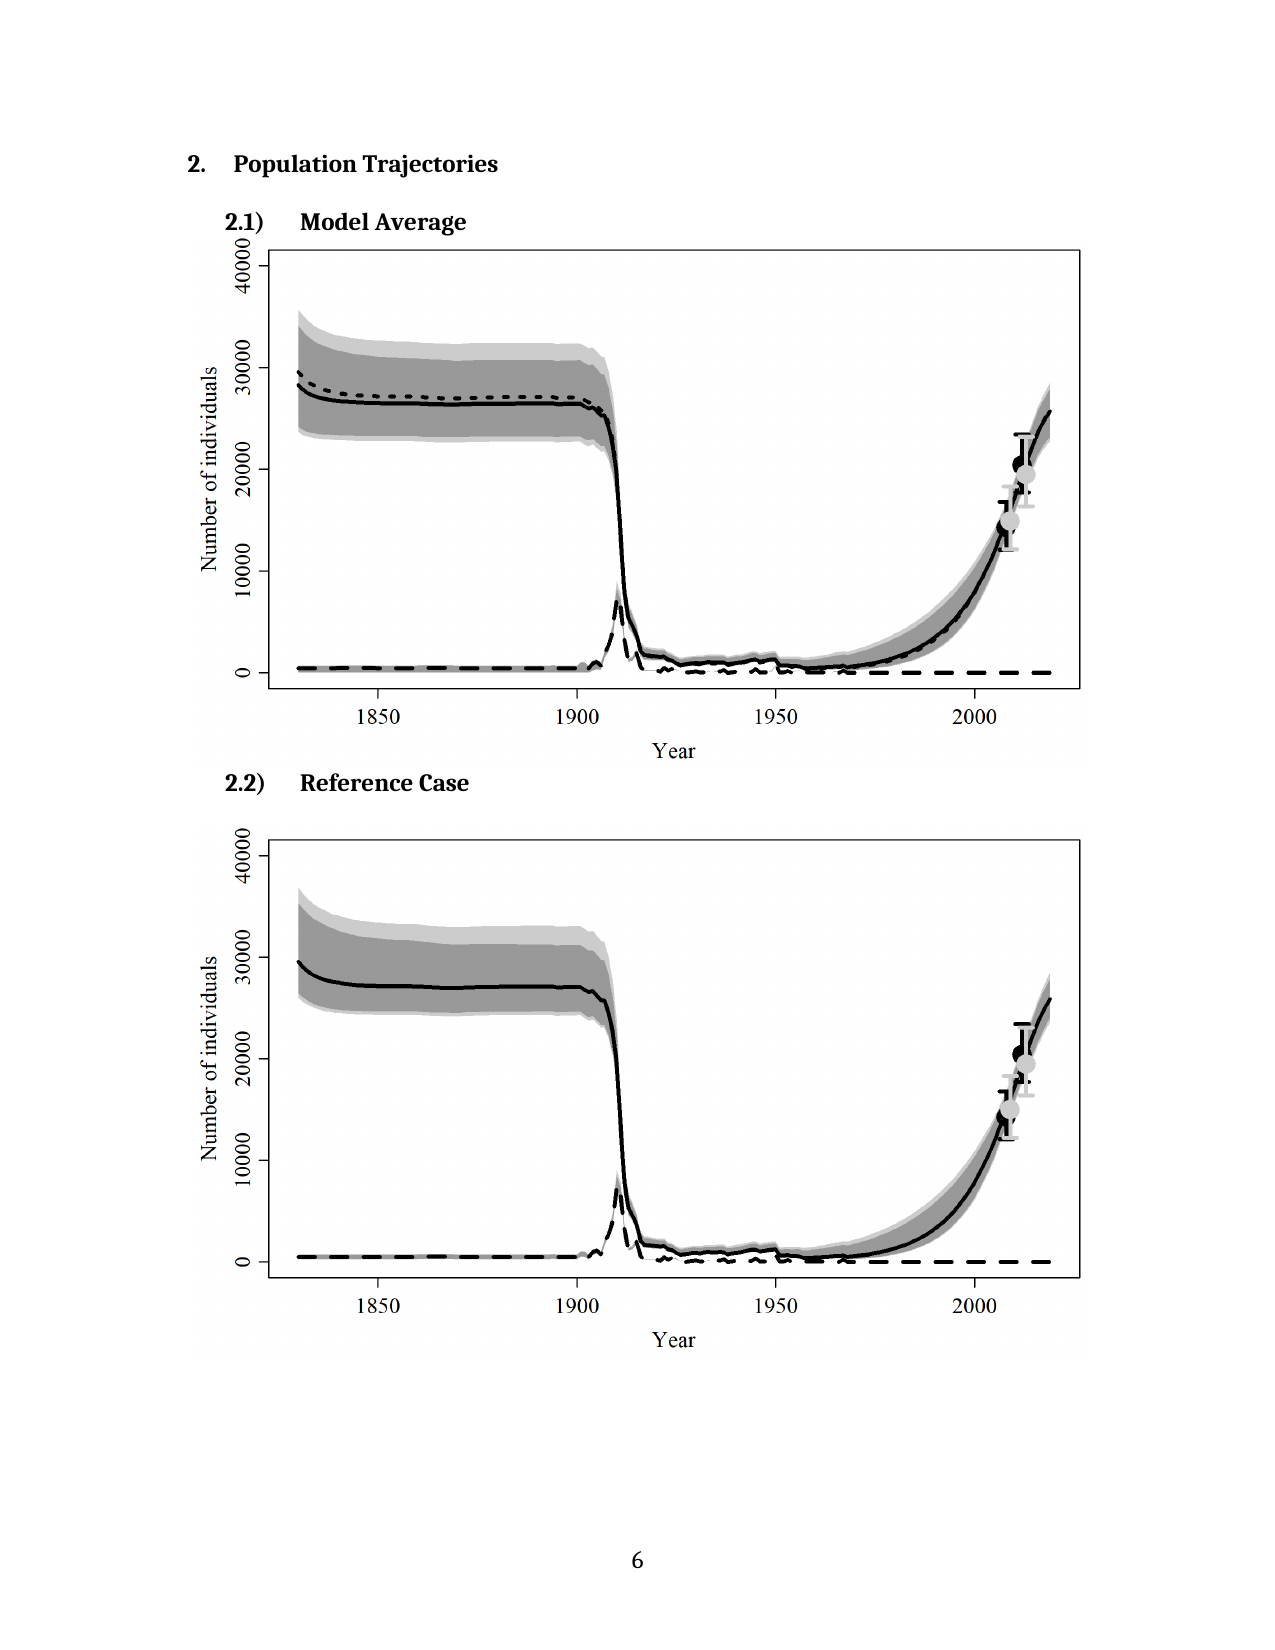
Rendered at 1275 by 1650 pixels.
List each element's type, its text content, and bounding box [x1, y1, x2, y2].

picture [187, 236, 1088, 770]
list Population Trajectories [187, 150, 1087, 179]
list Reference Case [225, 770, 1087, 798]
picture [187, 826, 1088, 1359]
list Model Average [225, 207, 1087, 236]
